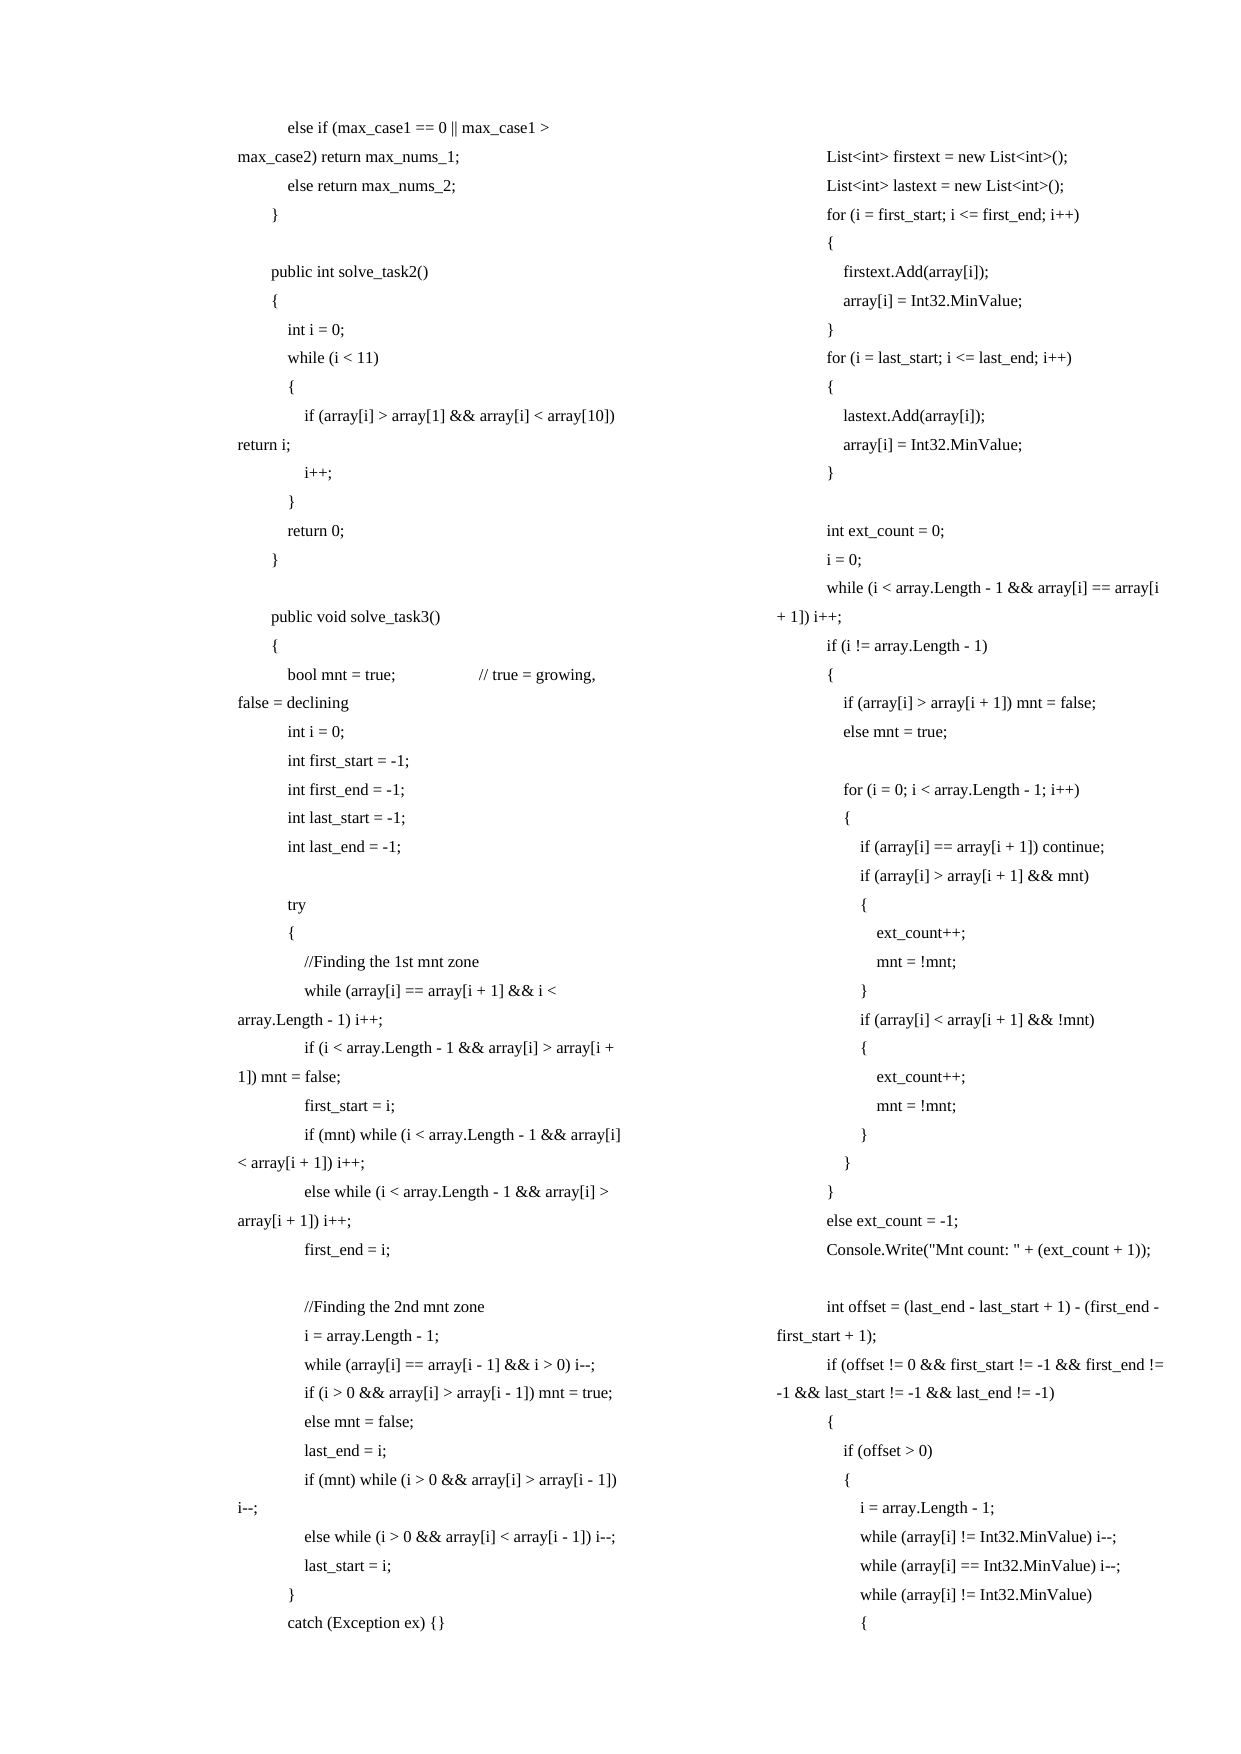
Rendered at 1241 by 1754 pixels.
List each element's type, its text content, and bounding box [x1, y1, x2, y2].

list catch (Exception ex) {} [237, 1613, 628, 1632]
list int offset = (last_end - last_start + 1) - (first_end - first_start + 1); [776, 1297, 1167, 1345]
list { [776, 1613, 1167, 1632]
list else mnt = false; [237, 1412, 628, 1431]
list int ext_count = 0; [776, 521, 1167, 540]
list while (array[i] == array[i + 1] && i < array.Length - 1) i++; [237, 981, 628, 1028]
list } [237, 549, 628, 568]
list //Finding the 2nd mnt zone [237, 1297, 628, 1316]
list for (i = first_start; i <= first_end; i++) [776, 204, 1167, 223]
list for (i = 0; i < array.Length - 1; i++) [776, 779, 1167, 798]
list { [237, 377, 628, 396]
list ext_count++; [776, 1067, 1167, 1086]
list } [237, 492, 628, 511]
list if (offset != 0 && first_start != -1 && first_end != -1 && last_start != -1 && last_end != -1) [776, 1354, 1167, 1402]
list i = array.Length - 1; [237, 1326, 628, 1345]
list else return max_nums_2; [237, 176, 628, 195]
list else ext_count = -1; [776, 1211, 1167, 1230]
list } [776, 1153, 1167, 1172]
list try [237, 894, 628, 913]
list while (i < array.Length - 1 && array[i] == array[i + 1]) i++; [776, 578, 1167, 626]
list array[i] = Int32.MinValue; [776, 291, 1167, 310]
list { [776, 1469, 1167, 1488]
list if (i != array.Length - 1) [776, 636, 1167, 655]
list first_start = i; [237, 1096, 628, 1115]
list return 0; [237, 521, 628, 540]
list int last_start = -1; [237, 808, 628, 827]
list { [776, 1038, 1167, 1057]
list int last_end = -1; [237, 837, 628, 856]
list if (array[i] == array[i + 1]) continue; [776, 837, 1167, 856]
list i++; [237, 463, 628, 482]
list { [237, 923, 628, 942]
list if (array[i] > array[i + 1]) mnt = false; [776, 693, 1167, 712]
list if (array[i] > array[1] && array[i] < array[10]) return i; [237, 406, 628, 453]
list int i = 0; [237, 722, 628, 741]
list { [237, 636, 628, 655]
list public void solve_task3() [237, 607, 628, 626]
list } [237, 1584, 628, 1603]
list int first_end = -1; [237, 779, 628, 798]
list //Finding the 1st mnt zone [237, 952, 628, 971]
list } [237, 204, 628, 223]
list { [237, 291, 628, 310]
list ext_count++; [776, 923, 1167, 942]
list { [776, 664, 1167, 683]
list { [776, 377, 1167, 396]
list } [776, 981, 1167, 1000]
list } [776, 1124, 1167, 1143]
list if (offset > 0) [776, 1441, 1167, 1460]
list if (i > 0 && array[i] > array[i - 1]) mnt = true; [237, 1383, 628, 1402]
list first_end = i; [237, 1239, 628, 1258]
list else mnt = true; [776, 722, 1167, 741]
list while (array[i] == array[i - 1] && i > 0) i--; [237, 1354, 628, 1373]
list public int solve_task2() [237, 262, 628, 281]
list if (array[i] > array[i + 1] && mnt) [776, 866, 1167, 885]
list while (array[i] == Int32.MinValue) i--; [776, 1556, 1167, 1575]
list List<int> firstext = new List<int>(); [776, 147, 1167, 166]
list last_start = i; [237, 1556, 628, 1575]
list int i = 0; [237, 319, 628, 338]
list if (mnt) while (i < array.Length - 1 && array[i] < array[i + 1]) i++; [237, 1124, 628, 1172]
list array[i] = Int32.MinValue; [776, 434, 1167, 453]
list while (i < 11) [237, 348, 628, 367]
list } [776, 1182, 1167, 1201]
list for (i = last_start; i <= last_end; i++) [776, 348, 1167, 367]
list bool mnt = true; // true = growing, false = declining [237, 664, 628, 712]
list firstext.Add(array[i]); [776, 262, 1167, 281]
list if (array[i] < array[i + 1] && !mnt) [776, 1009, 1167, 1028]
list } [776, 319, 1167, 338]
list if (i < array.Length - 1 && array[i] > array[i + 1]) mnt = false; [237, 1038, 628, 1086]
list { [776, 894, 1167, 913]
list { [776, 233, 1167, 252]
list while (array[i] != Int32.MinValue) i--; [776, 1527, 1167, 1546]
list else while (i < array.Length - 1 && array[i] > array[i + 1]) i++; [237, 1182, 628, 1230]
list lastext.Add(array[i]); [776, 406, 1167, 425]
list { [776, 1412, 1167, 1431]
list while (array[i] != Int32.MinValue) [776, 1584, 1167, 1603]
list mnt = !mnt; [776, 1096, 1167, 1115]
list i = array.Length - 1; [776, 1498, 1167, 1517]
list last_end = i; [237, 1441, 628, 1460]
list if (mnt) while (i > 0 && array[i] > array[i - 1]) i--; [237, 1469, 628, 1517]
list mnt = !mnt; [776, 952, 1167, 971]
list { [776, 808, 1167, 827]
list i = 0; [776, 549, 1167, 568]
list } [776, 463, 1167, 482]
list int first_start = -1; [237, 751, 628, 770]
list List<int> lastext = new List<int>(); [776, 176, 1167, 195]
list else while (i > 0 && array[i] < array[i - 1]) i--; [237, 1527, 628, 1546]
list Console.Write("Mnt count: " + (ext_count + 1)); [776, 1239, 1167, 1258]
list else if (max_case1 == 0 || max_case1 > max_case2) return max_nums_1; [237, 118, 628, 166]
